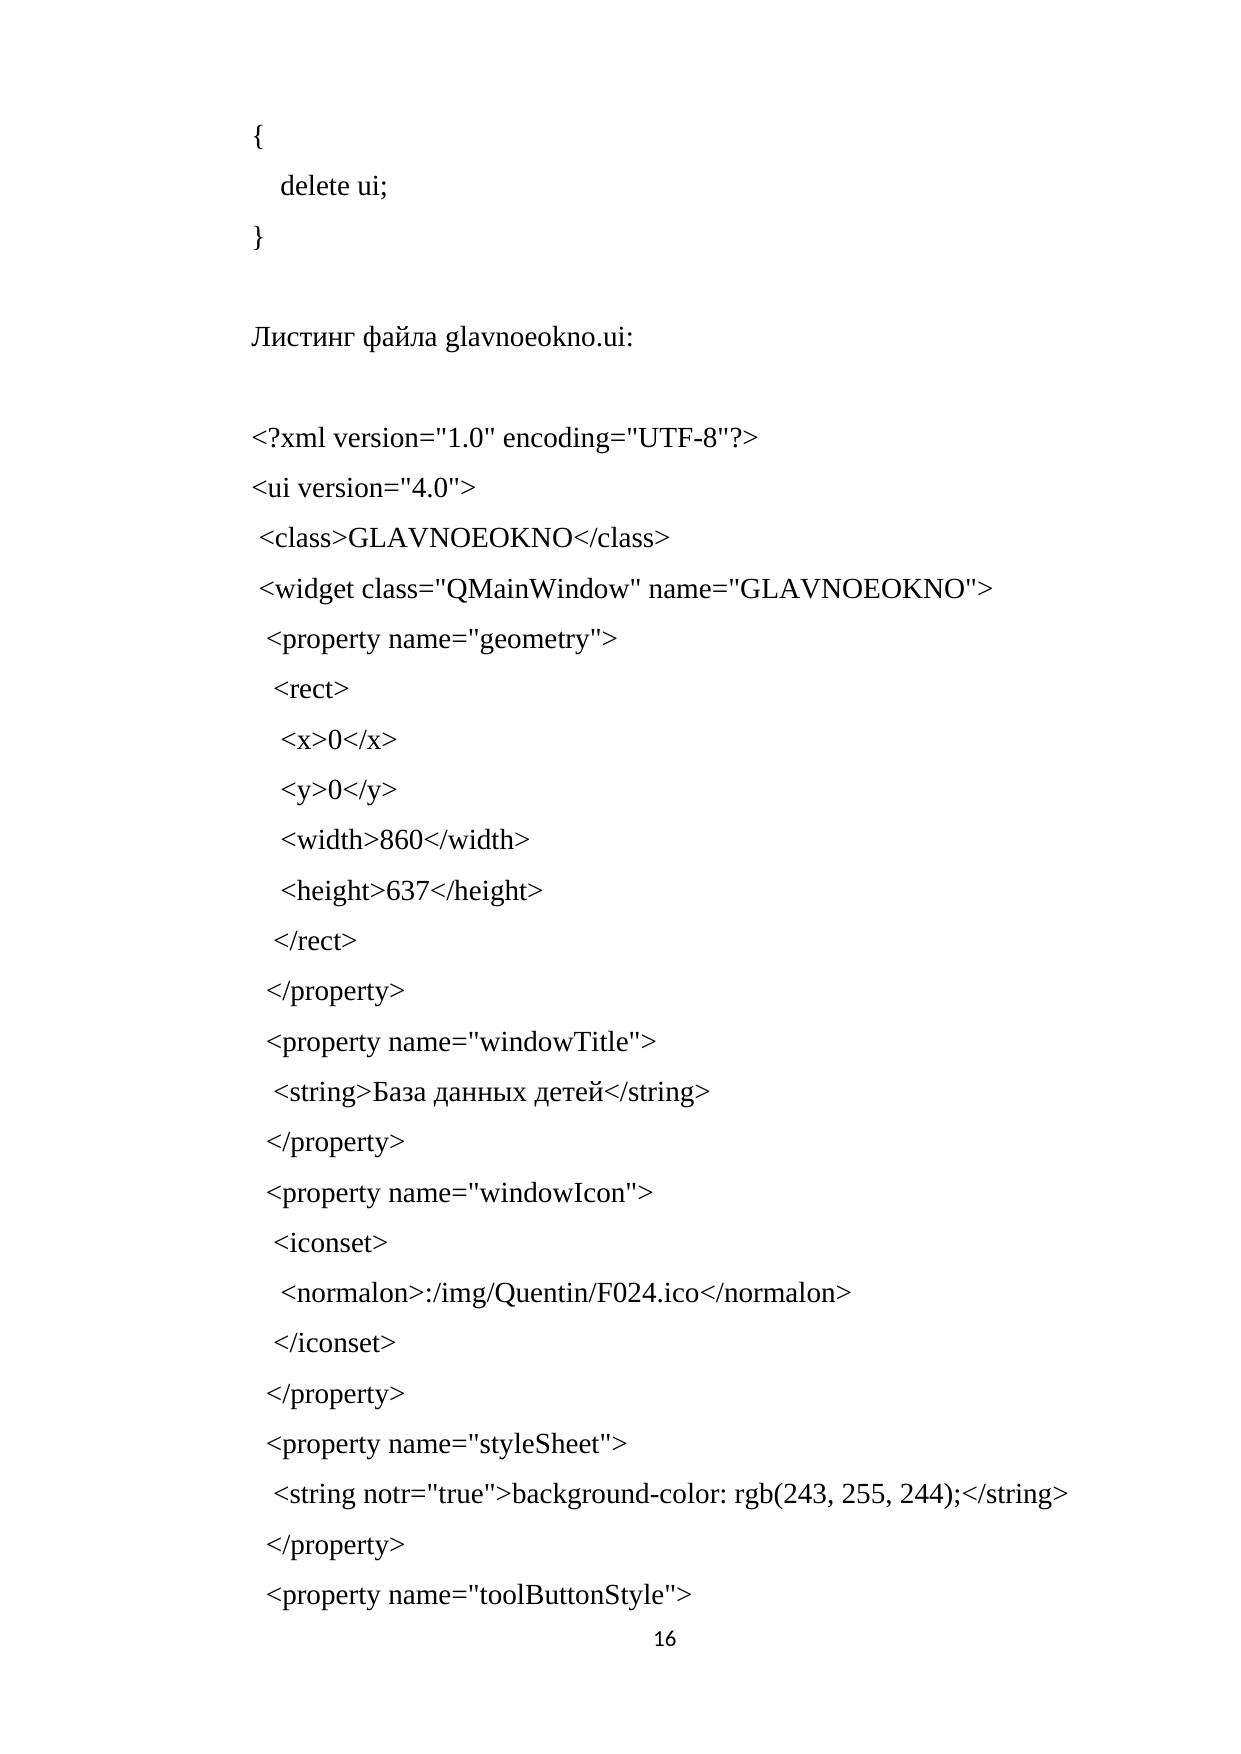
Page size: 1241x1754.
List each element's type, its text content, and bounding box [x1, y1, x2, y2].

text <iconset> [177, 1225, 1152, 1258]
text <x>0</x> [177, 722, 1152, 755]
text </property> [177, 1527, 1152, 1560]
text <property name="windowIcon"> [177, 1175, 1152, 1208]
text </iconset> [177, 1326, 1152, 1359]
text <string notr="true">background-color: rgb(243, 255, 244);</string> [177, 1477, 1152, 1510]
text <ui version="4.0"> [177, 470, 1152, 504]
text <property name="windowTitle"> [177, 1024, 1152, 1057]
text <height>637</height> [177, 873, 1152, 906]
text </property> [177, 973, 1152, 1007]
text </property> [177, 1124, 1152, 1158]
text <rect> [177, 672, 1152, 705]
text <y>0</y> [177, 772, 1152, 806]
text </rect> [177, 923, 1152, 957]
text <property name="styleSheet"> [177, 1426, 1152, 1460]
text delete ui; [177, 168, 1152, 202]
text <property name="geometry"> [177, 621, 1152, 655]
text <width>860</width> [177, 822, 1152, 856]
text Листинг файла glavnoeokno.ui: [177, 319, 1152, 353]
text { [177, 118, 1152, 152]
text <string>База данных детей</string> [177, 1074, 1152, 1108]
text </property> [177, 1376, 1152, 1409]
text } [177, 219, 1152, 252]
text <class>GLAVNOEOKNO</class> [177, 521, 1152, 554]
text <normalon>:/img/Quentin/F024.ico</normalon> [177, 1275, 1152, 1309]
text <?xml version="1.0" encoding="UTF-8"?> [177, 420, 1152, 453]
text <property name="toolButtonStyle"> [177, 1577, 1152, 1611]
text <widget class="QMainWindow" name="GLAVNOEOKNO"> [177, 571, 1152, 604]
